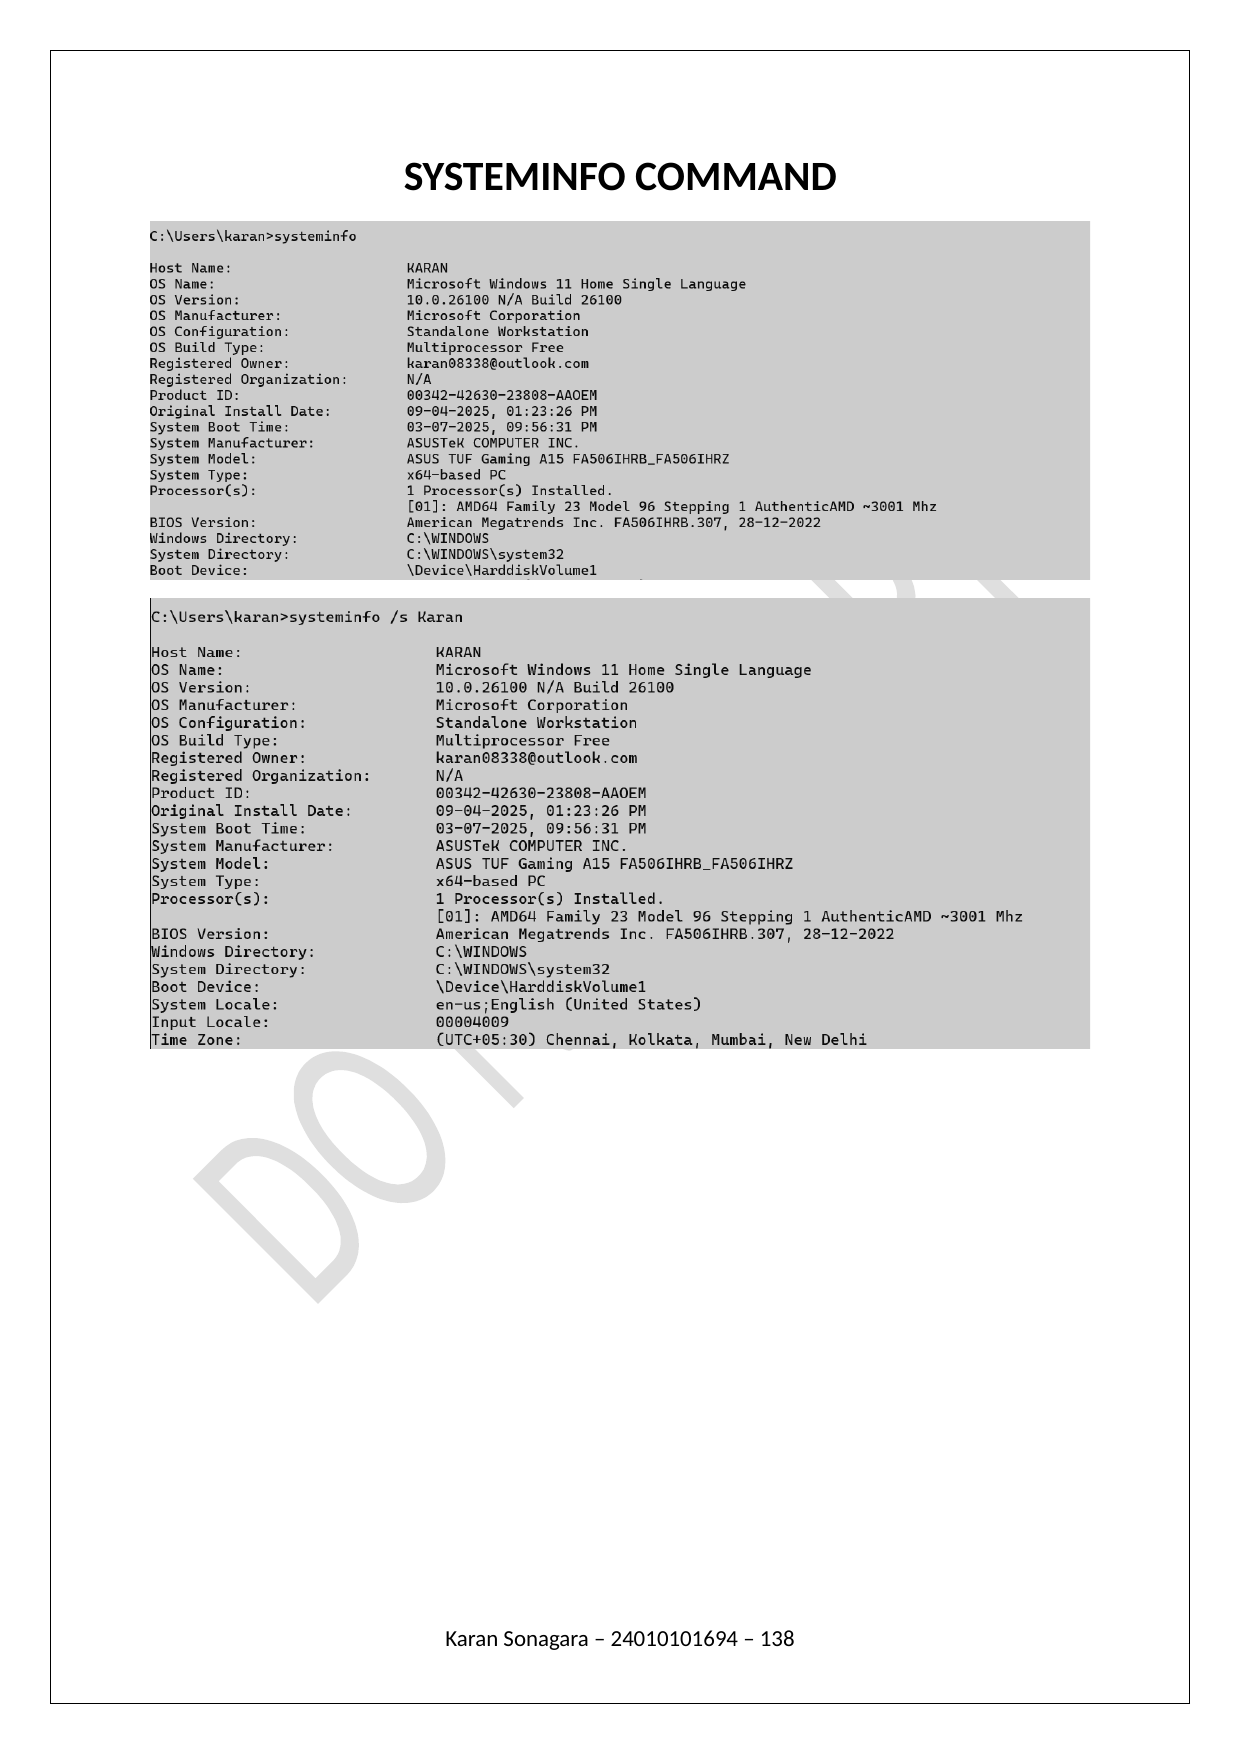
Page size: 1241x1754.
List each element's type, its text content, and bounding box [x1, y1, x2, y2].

text SYSTEMINFO COMMAND [150, 150, 1090, 201]
picture [150, 221, 1091, 580]
picture [150, 598, 1091, 1049]
